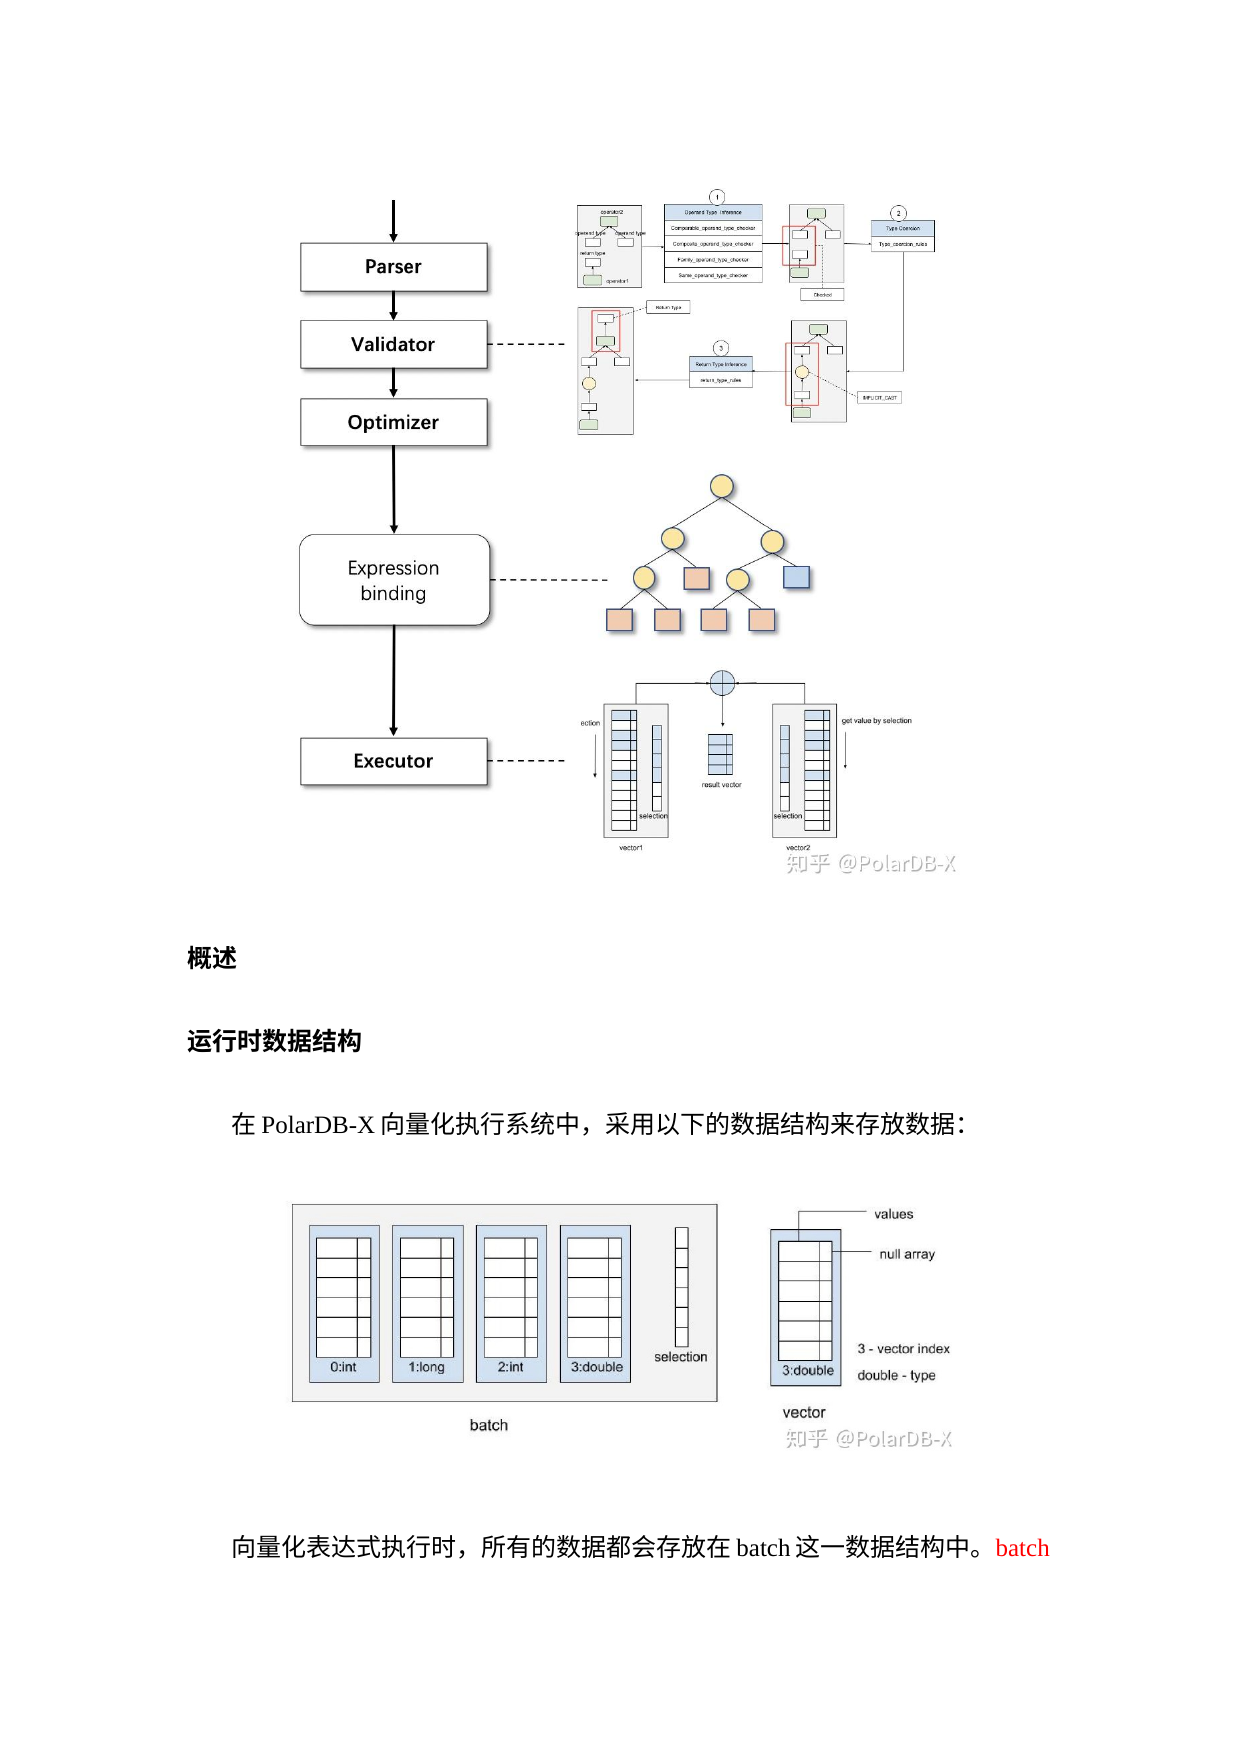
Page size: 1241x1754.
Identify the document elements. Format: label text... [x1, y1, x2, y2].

picture [268, 162, 973, 893]
subtitle 运行时数据结构 [187, 1007, 1053, 1072]
text 在PolarDB-X向量化执行系统中，采用以下的数据结构来存放数据： [187, 1090, 1053, 1155]
picture [271, 1173, 969, 1467]
subtitle 概述 [187, 924, 1053, 989]
